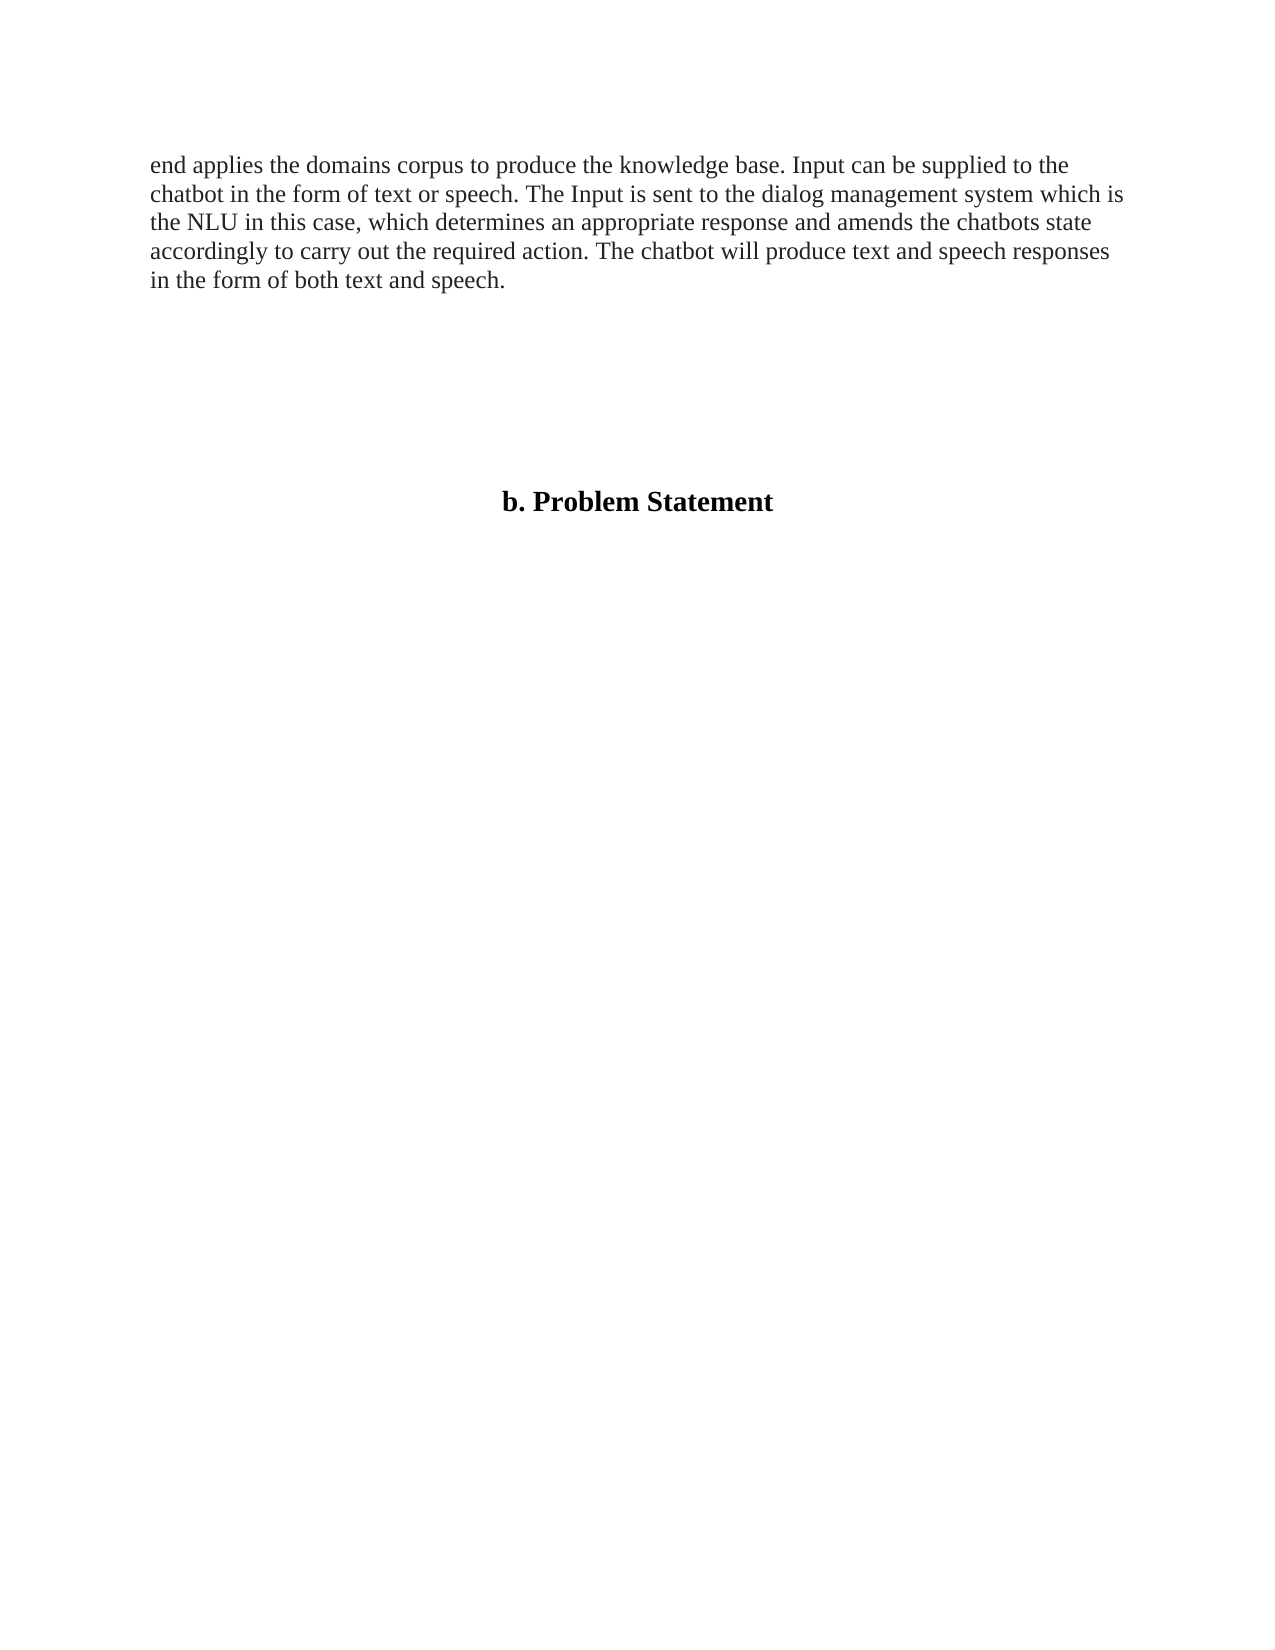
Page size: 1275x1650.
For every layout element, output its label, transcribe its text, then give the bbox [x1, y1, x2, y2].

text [150, 150, 1125, 294]
text b. Problem Statement [150, 484, 1125, 518]
